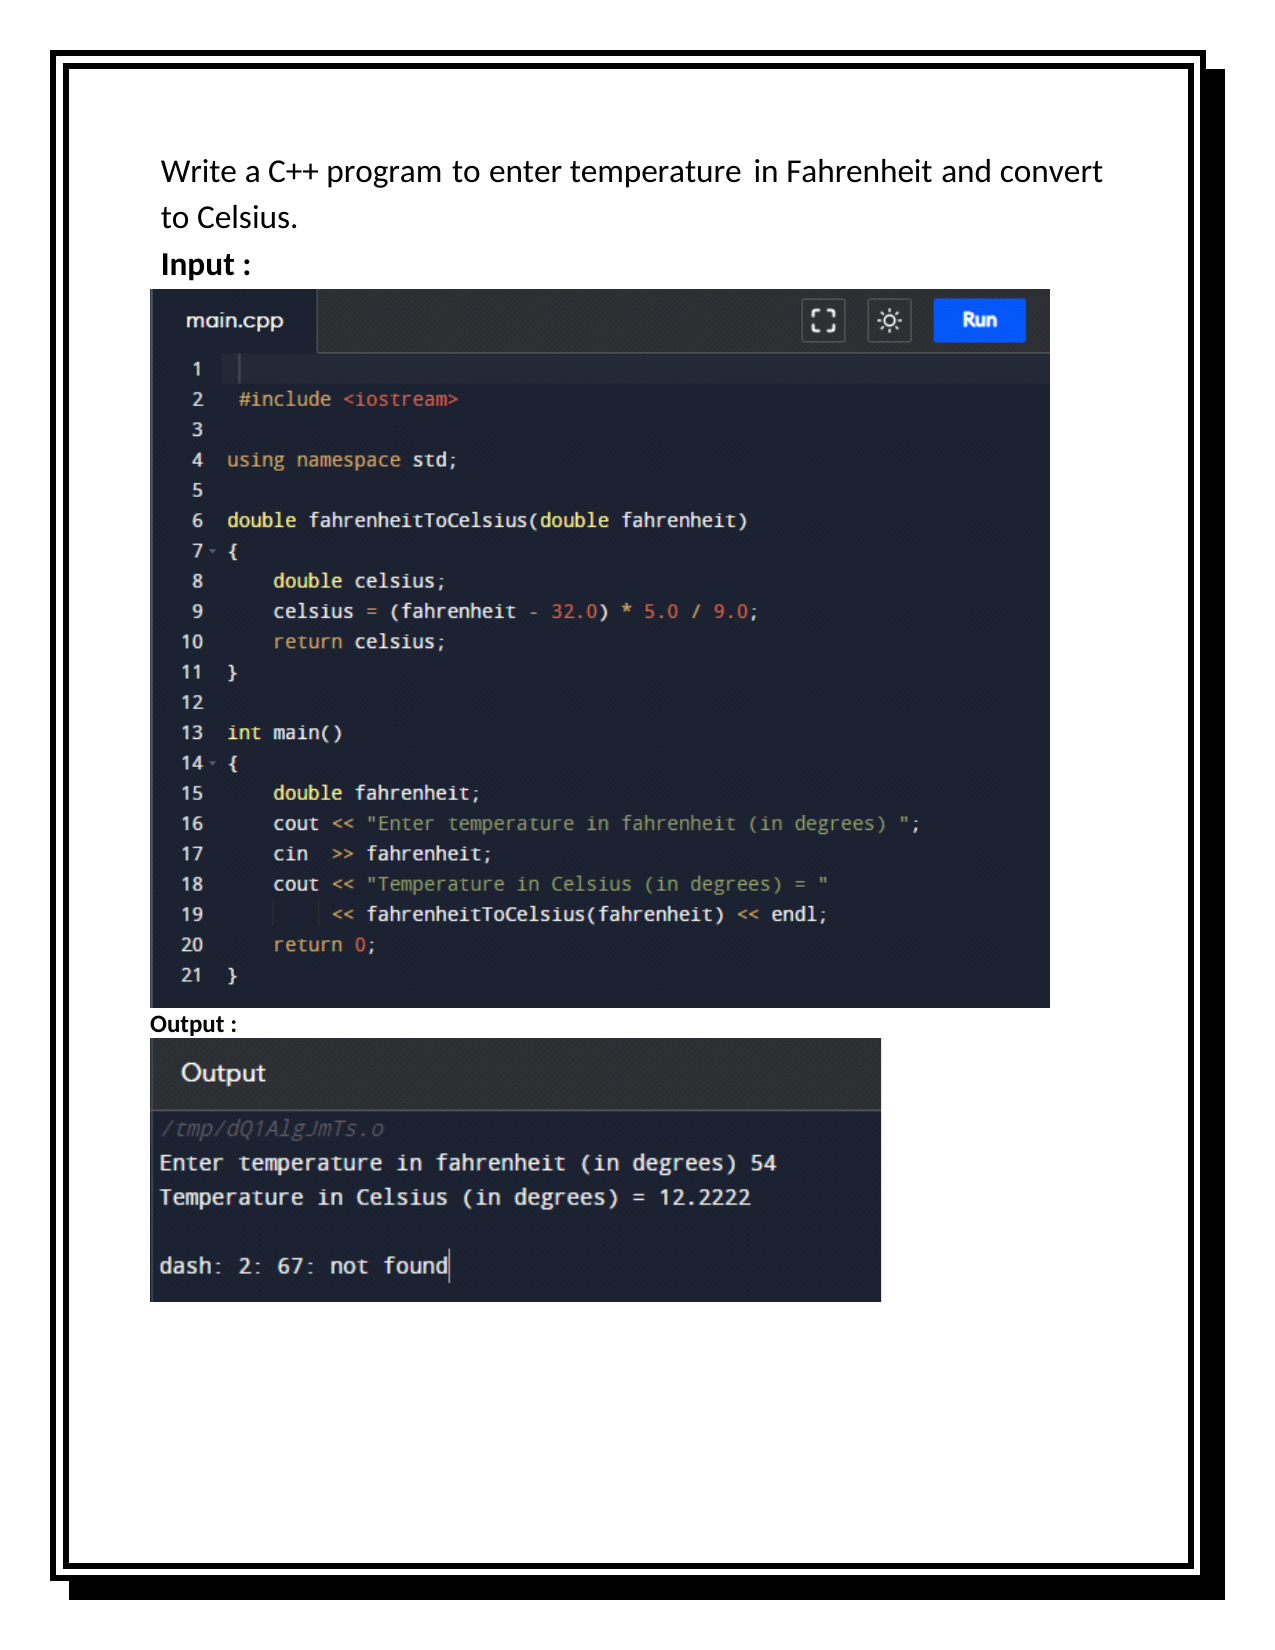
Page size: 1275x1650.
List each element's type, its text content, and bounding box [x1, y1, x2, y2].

text Output : [150, 1008, 1106, 1038]
text Input : [161, 243, 1106, 283]
picture [150, 1038, 882, 1302]
text Write a C++ program to enter temperature in Fahrenheit and convert to Celsius. [161, 150, 1106, 237]
picture [150, 289, 1050, 1008]
